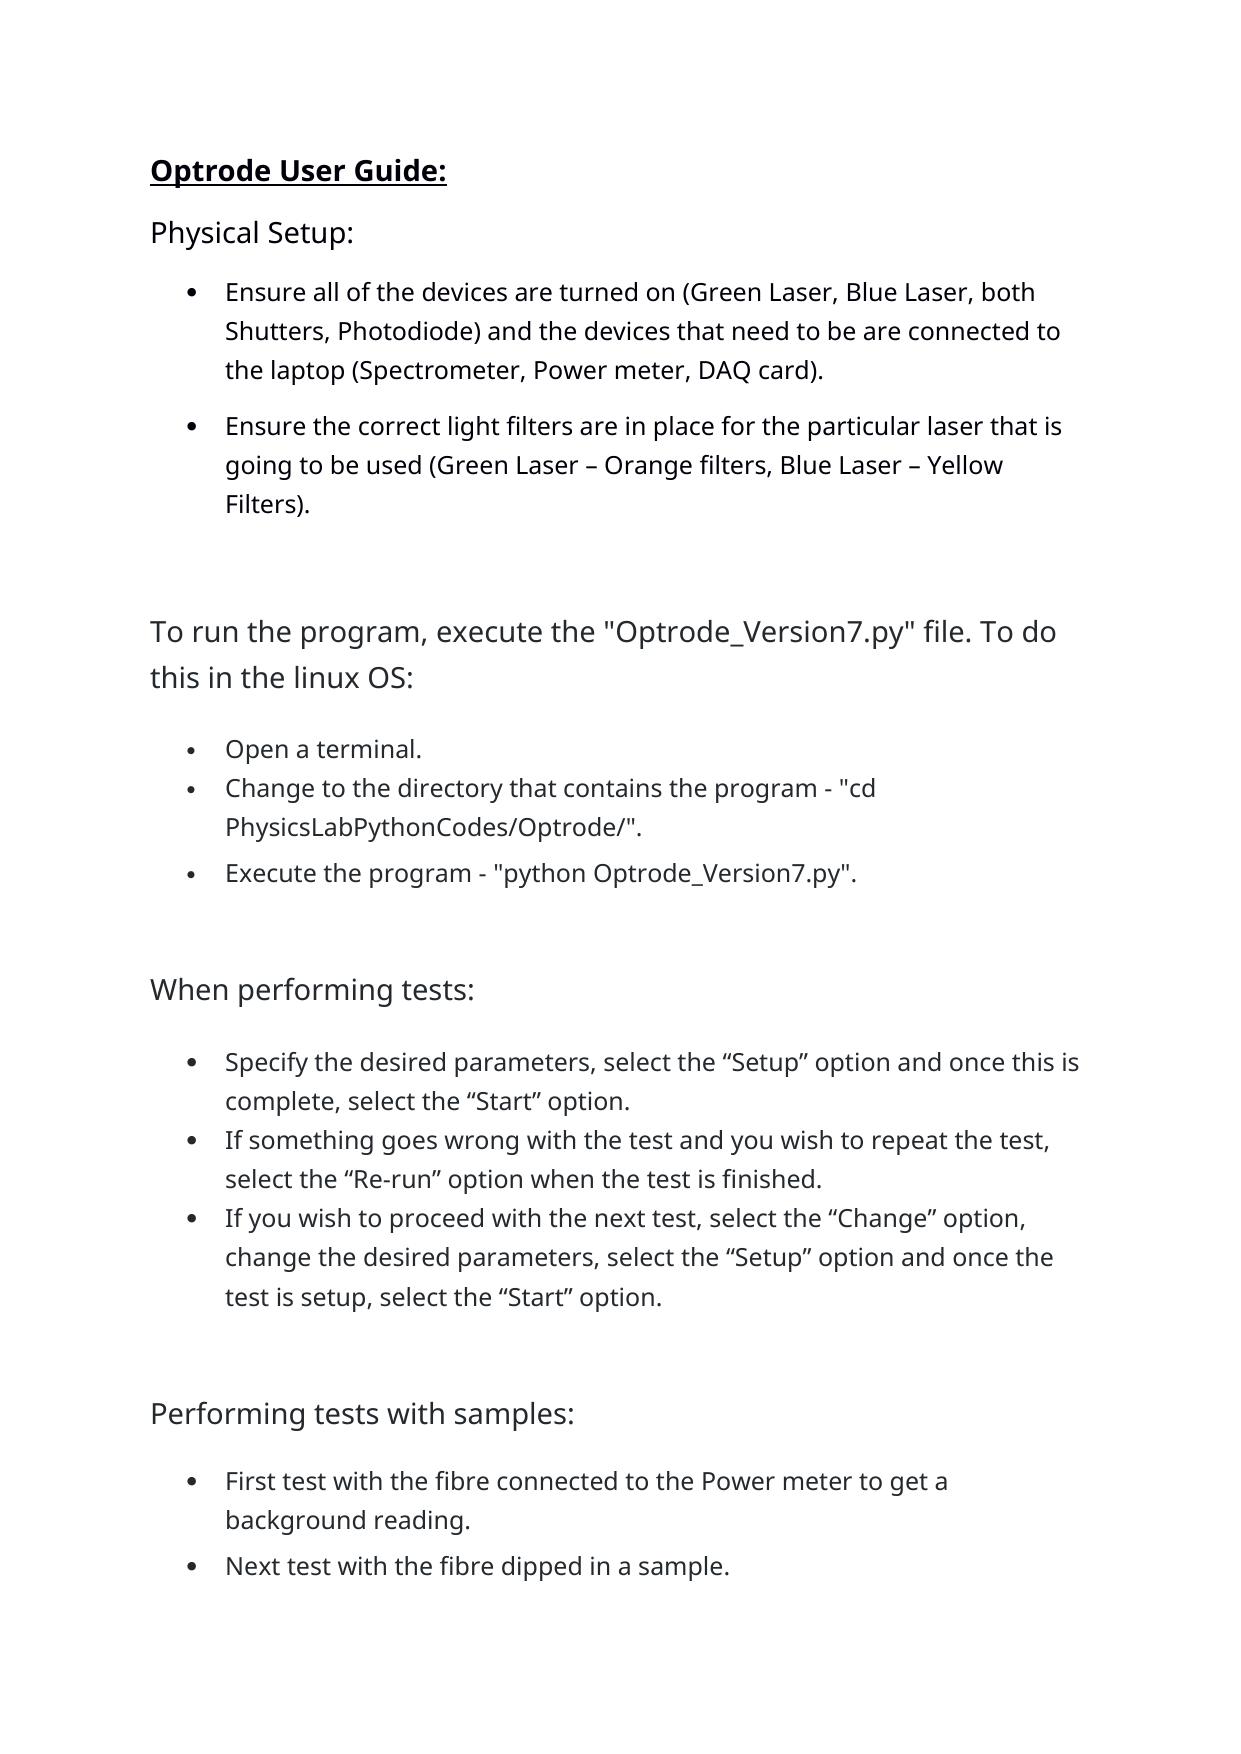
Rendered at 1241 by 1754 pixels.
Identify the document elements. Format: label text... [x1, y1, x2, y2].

text When performing tests: [150, 924, 1090, 1009]
list Ensure the correct light filters are in place for the particular laser that is going to be used (Green Laser – Orange filters, Blue Laser – Yellow Filters). [187, 409, 1090, 521]
list Ensure all of the devices are turned on (Green Laser, Blue Laser, both Shutters, Photodiode) and the devices that need to be are connected to the laptop (Spectrometer, Power meter, DAQ card). [187, 274, 1090, 387]
text Optrode User Guide: [150, 150, 1090, 190]
text Performing tests with samples: [150, 1393, 1090, 1433]
list If something goes wrong with the test and you wish to repeat the test, select the “Re-run” option when the test is finished. [187, 1122, 1090, 1196]
list Next test with the fibre dipped in a sample. [187, 1548, 1090, 1582]
list Open a terminal. [187, 732, 1090, 766]
list First test with the fibre connected to the Power meter to get a background reading. [187, 1464, 1090, 1537]
list Change to the directory that contains the program - "cd PhysicsLabPythonCodes/Optrode/". [187, 771, 1090, 844]
list Specify the desired parameters, select the “Setup” option and once this is complete, select the “Start” option. [187, 1044, 1090, 1117]
text To run the program, execute the "Optrode_Version7.py" file. To do this in the linux OS: [150, 611, 1090, 697]
text Physical Setup: [150, 212, 1090, 252]
list Execute the program - "python Optrode_Version7.py". [187, 855, 1090, 889]
